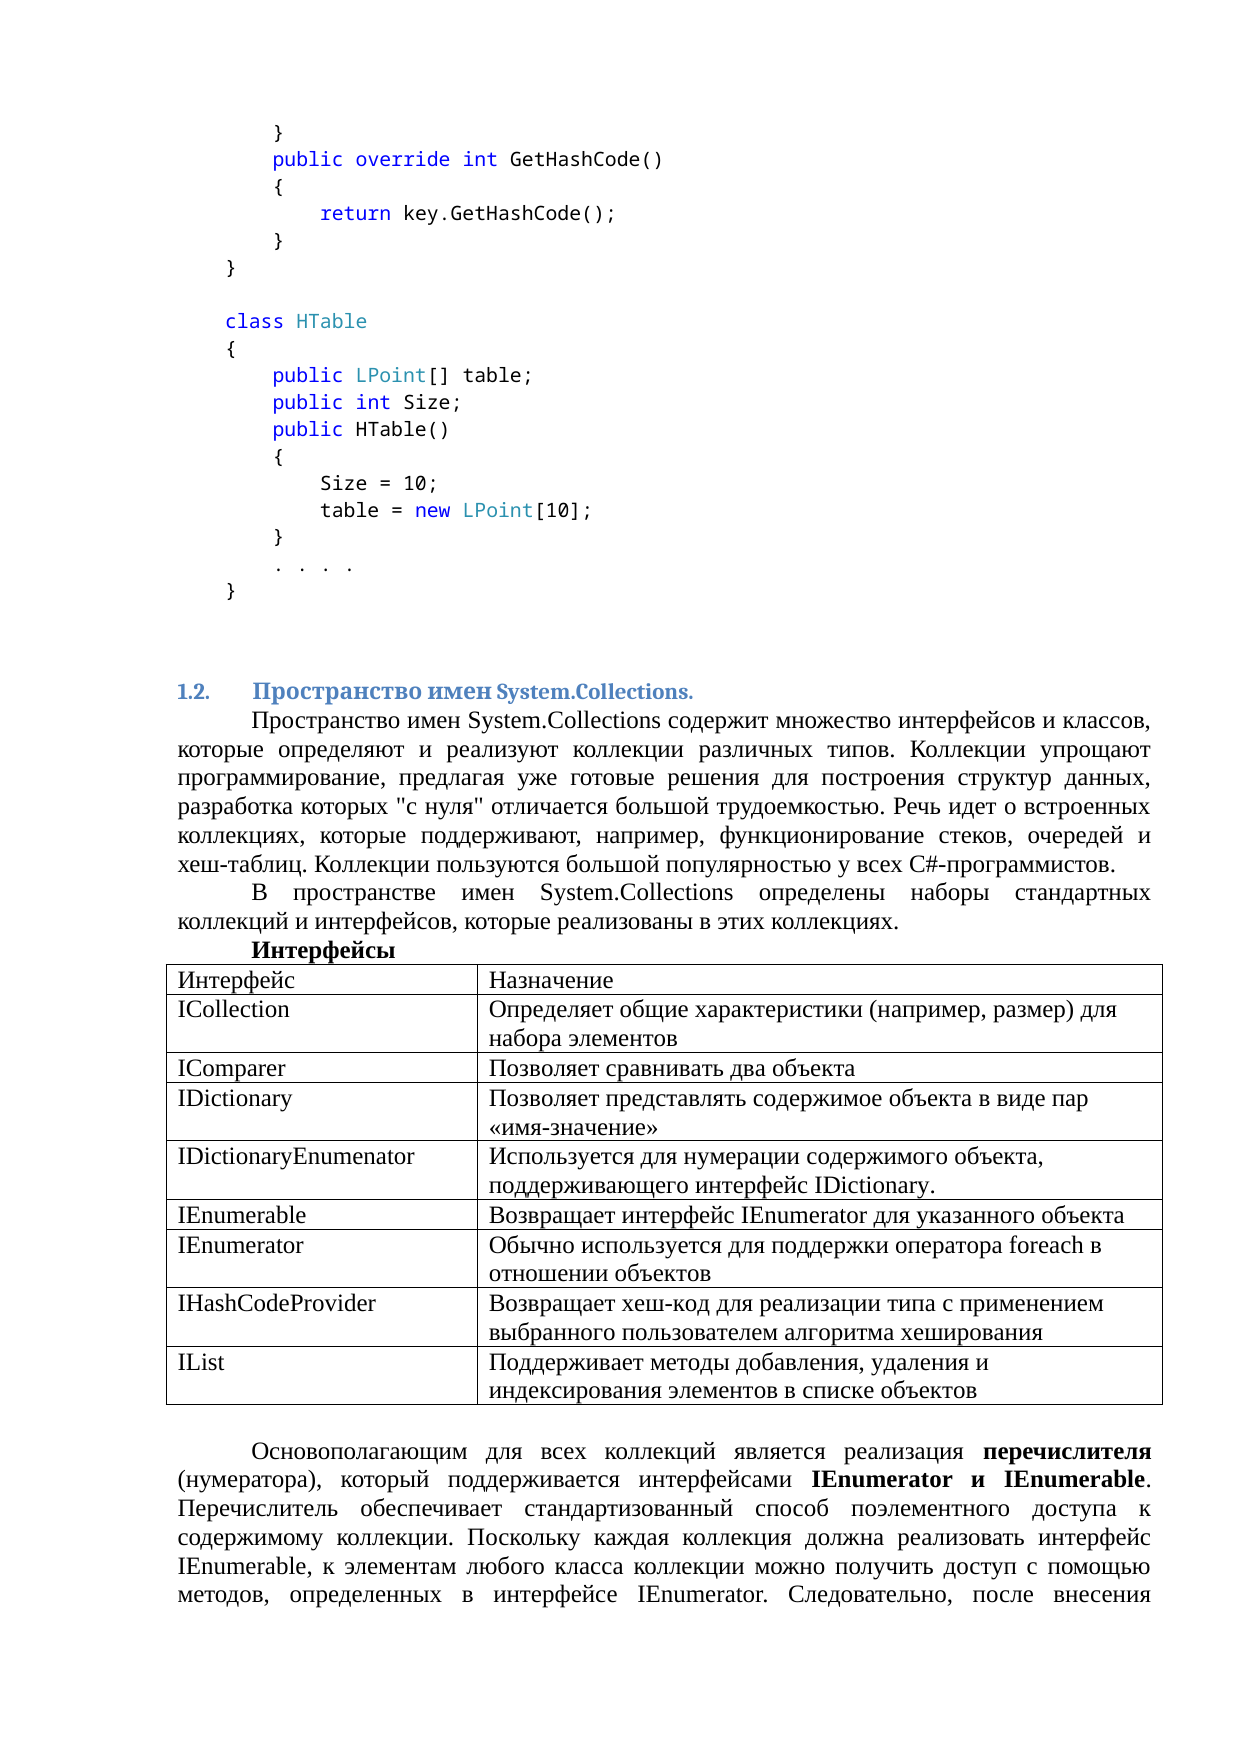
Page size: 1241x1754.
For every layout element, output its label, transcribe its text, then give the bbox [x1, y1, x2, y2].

table_cell Возвращает интерфейс IEnumerator для указанного объекта [478, 1200, 1162, 1229]
table_cell ICollection [167, 995, 477, 1052]
text { [177, 172, 1152, 199]
text Интерфейсы [177, 935, 1152, 964]
table_cell Определяет общие характеристики (например, размер) для набора элементов [478, 995, 1162, 1052]
table_header Назначение [478, 965, 1162, 993]
table_cell IDictionaryEnumenator [167, 1141, 477, 1199]
text Size = 10; [177, 469, 1152, 496]
table_cell IHashCodeProvider [167, 1288, 477, 1346]
text В пространстве имен System.Collections определены наборы стандартных коллекций и интерфейсов, которые реализованы в этих коллекциях. [177, 877, 1152, 935]
table_cell IList [167, 1347, 477, 1404]
table_cell Позволяет представлять содержимое объекта в виде пар «имя-значение» [478, 1083, 1162, 1140]
text . . . . [177, 550, 1152, 577]
table_cell Возвращает хеш-код для реализации типа с применением выбранного пользователем алгоритма хеширования [478, 1288, 1162, 1346]
table_header Интерфейс [167, 965, 477, 993]
text } [177, 226, 1152, 253]
text { [177, 442, 1152, 469]
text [177, 1436, 1152, 1608]
table_cell IEnumerable [167, 1200, 477, 1229]
subtitle Пространство имен System.Collections. [177, 678, 1152, 705]
table_cell IDictionary [167, 1083, 477, 1140]
text } [177, 118, 1152, 145]
text table = new LPoint[10]; [177, 496, 1152, 523]
text return key.GetHashCode(); [177, 199, 1152, 226]
text Пространство имен System.Collections содержит множество интерфейсов и классов, которые определяют и реализуют коллекции различных типов. Коллекции упрощают программирование, предлагая уже готовые решения для построения структур данных, разработка которых "с нуля" отличается большой трудоемкостью. Речь идет о встроенных коллекциях, которые поддерживают, например, функционирование стеков, очередей и хеш-таблиц. Коллекции пользуются большой популярностью у всех С#-программистов. [177, 705, 1152, 877]
table_cell IComparer [167, 1053, 477, 1082]
text } [177, 523, 1152, 550]
table_cell Поддерживает методы добавления, удаления и индексирования элементов в списке объектов [478, 1347, 1162, 1404]
text { [177, 334, 1152, 361]
table_cell Позволяет сравнивать два объекта [478, 1053, 1162, 1082]
table_cell Используется для нумерации содержимого объекта, поддерживающего интерфейс IDictionary. [478, 1141, 1162, 1199]
text class HTable [177, 307, 1152, 334]
table_cell IEnumerator [167, 1230, 477, 1287]
text public LPoint[] table; [177, 361, 1152, 388]
text public int Size; [177, 388, 1152, 415]
text public HTable() [177, 415, 1152, 442]
text } [177, 577, 1152, 604]
table_cell Обычно используется для поддержки оператора foreach в отношении объектов [478, 1230, 1162, 1287]
text } [177, 253, 1152, 280]
text public override int GetHashCode() [177, 145, 1152, 172]
